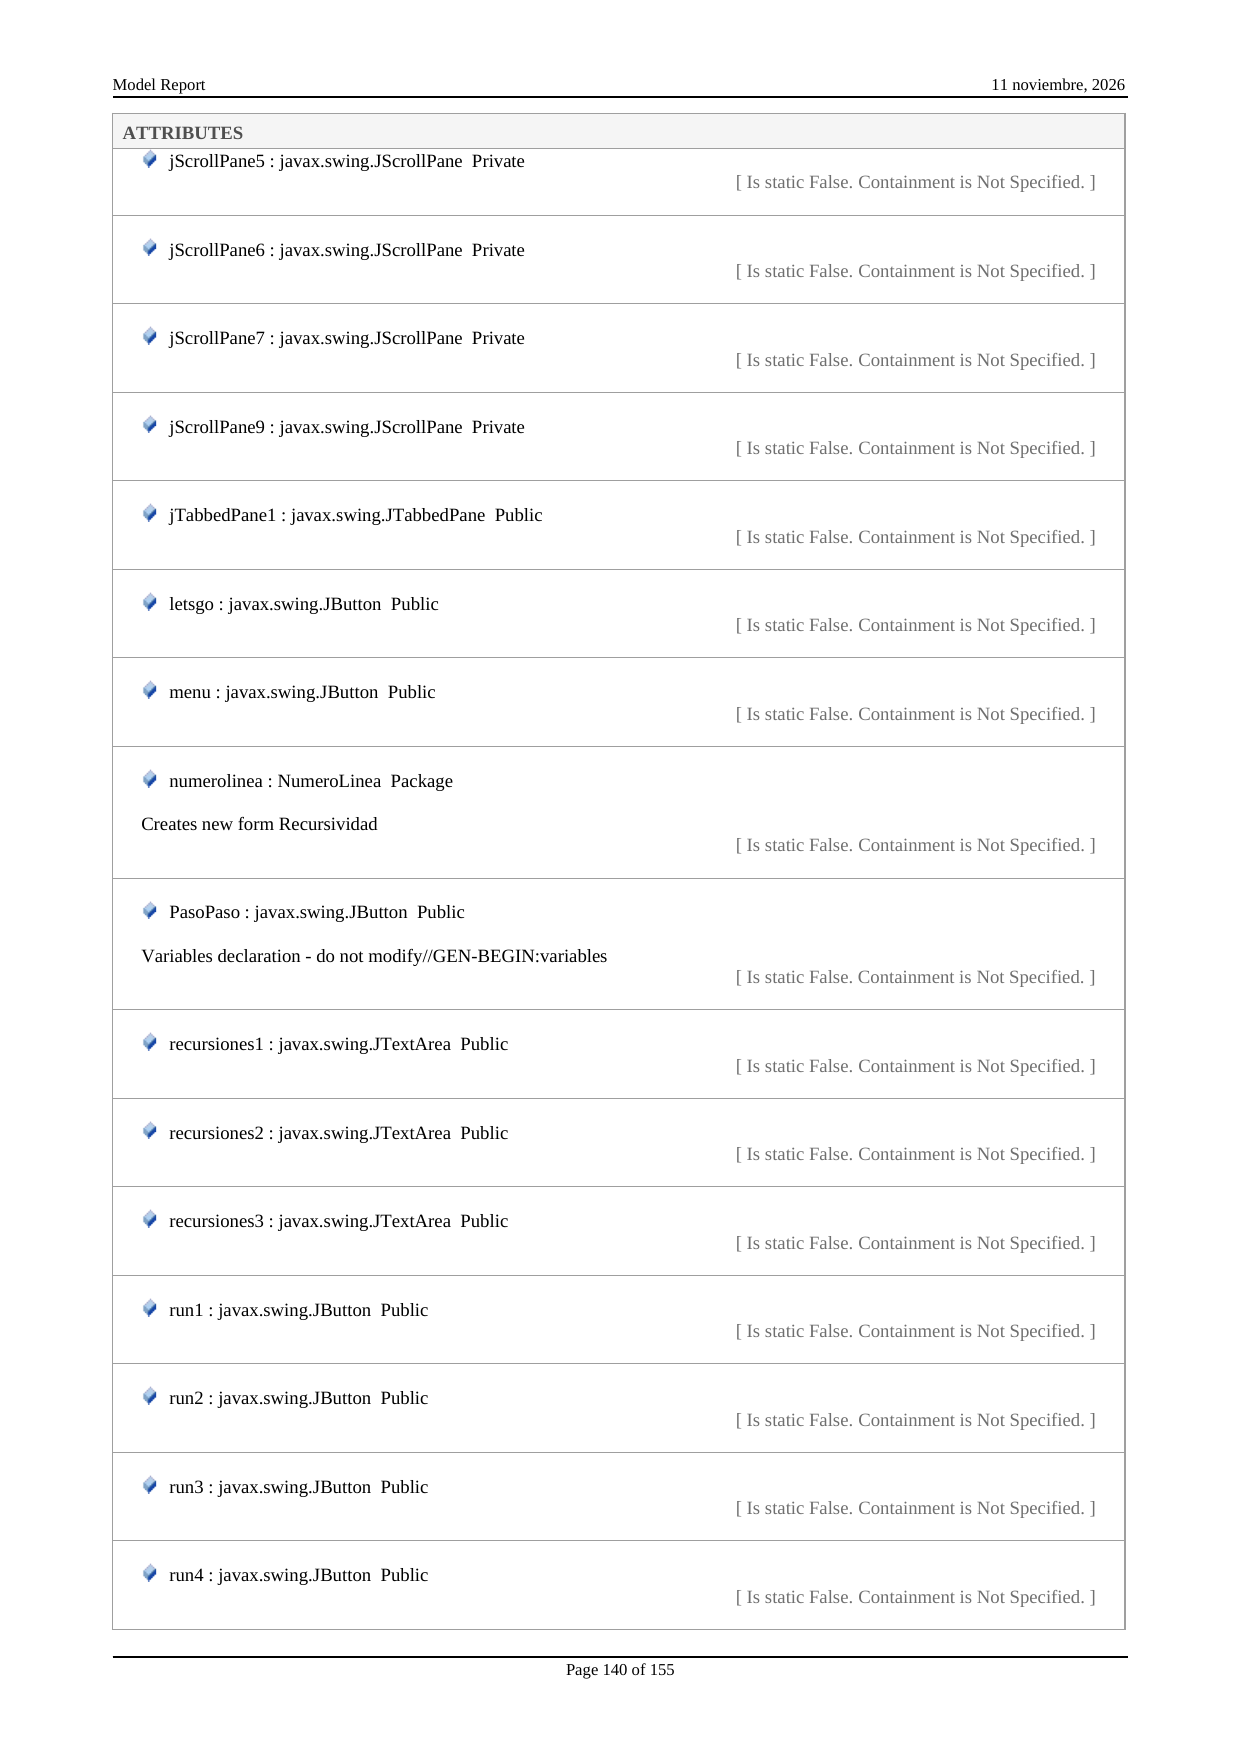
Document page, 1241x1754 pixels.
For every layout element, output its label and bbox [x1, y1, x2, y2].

picture [141, 768, 160, 788]
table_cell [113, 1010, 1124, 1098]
picture [141, 1208, 160, 1228]
picture [141, 1297, 160, 1317]
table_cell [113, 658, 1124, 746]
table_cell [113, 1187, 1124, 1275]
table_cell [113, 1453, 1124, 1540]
picture [141, 1474, 160, 1494]
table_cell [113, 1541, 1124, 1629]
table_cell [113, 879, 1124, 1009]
picture [141, 900, 160, 919]
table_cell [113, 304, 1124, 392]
picture [141, 414, 160, 433]
picture [141, 1120, 160, 1139]
picture [141, 1386, 160, 1405]
picture [141, 237, 160, 256]
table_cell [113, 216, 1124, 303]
picture [141, 591, 160, 611]
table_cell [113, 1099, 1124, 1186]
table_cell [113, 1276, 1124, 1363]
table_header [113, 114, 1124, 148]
picture [141, 502, 160, 522]
picture [141, 325, 160, 345]
picture [141, 1563, 160, 1582]
picture [141, 148, 160, 168]
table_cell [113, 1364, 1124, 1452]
picture [141, 680, 160, 699]
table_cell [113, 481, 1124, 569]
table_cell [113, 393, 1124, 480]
picture [141, 1031, 160, 1051]
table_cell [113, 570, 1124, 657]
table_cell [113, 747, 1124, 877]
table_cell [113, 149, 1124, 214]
